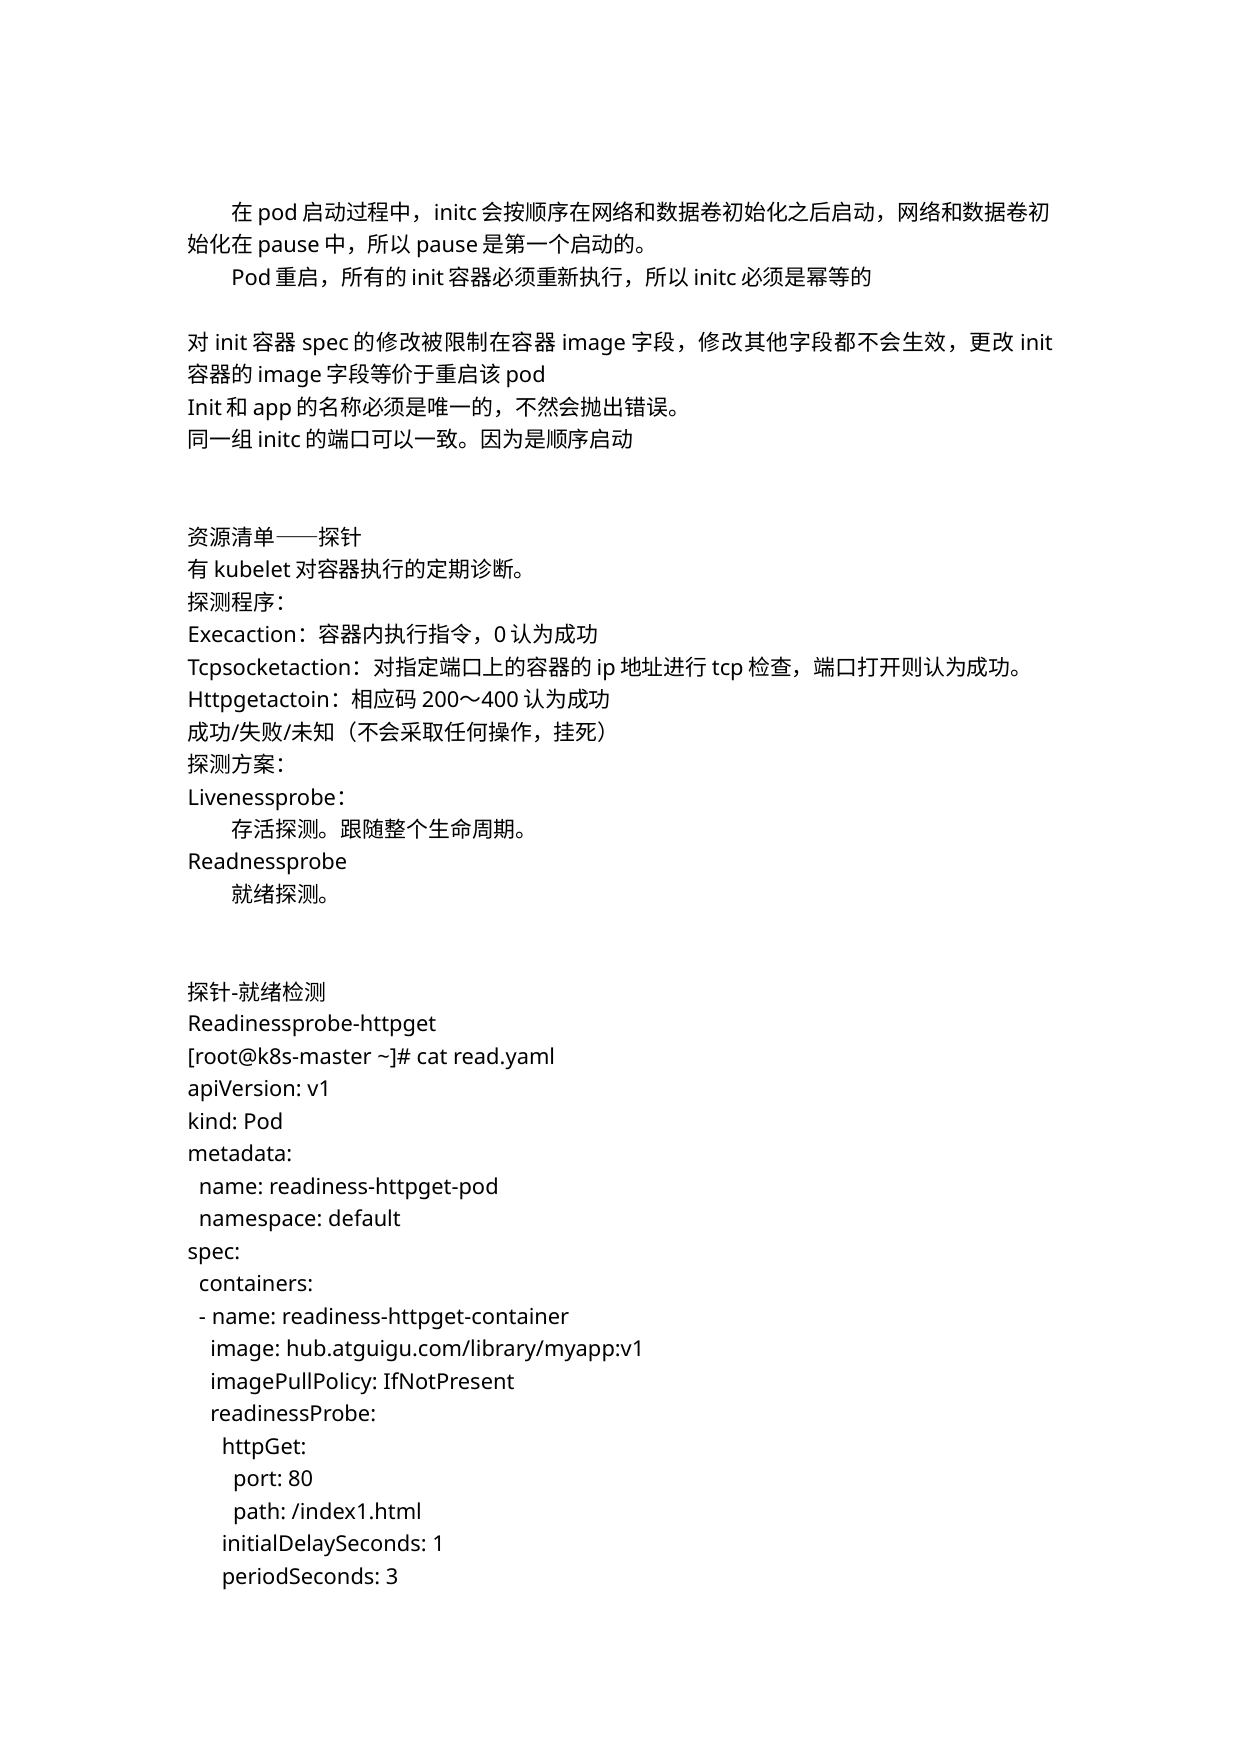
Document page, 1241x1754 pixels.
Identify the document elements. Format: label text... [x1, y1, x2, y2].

text name: readiness-httpget-pod [187, 1169, 1053, 1202]
text 成功/失败/未知（不会采取任何操作，挂死） [187, 714, 1053, 747]
text Execaction：容器内执行指令，0认为成功 [187, 617, 1053, 649]
text apiVersion: v1 [187, 1072, 1053, 1104]
text 同一组initc的端口可以一致。因为是顺序启动 [187, 422, 1053, 454]
text Pod重启，所有的init容器必须重新执行，所以initc必须是幂等的 [187, 259, 1053, 292]
text 探针-就绪检测 [187, 974, 1053, 1007]
text 有kubelet对容器执行的定期诊断。 [187, 552, 1053, 584]
text path: /index1.html [187, 1494, 1053, 1527]
text [root@k8s-master ~]# cat read.yaml [187, 1039, 1053, 1072]
text spec: [187, 1234, 1053, 1267]
text metadata: [187, 1137, 1053, 1169]
text imagePullPolicy: IfNotPresent [187, 1364, 1053, 1397]
text 资源清单——探针 [187, 519, 1053, 552]
text kind: Pod [187, 1104, 1053, 1137]
text namespace: default [187, 1202, 1053, 1234]
text periodSeconds: 3 [187, 1559, 1053, 1592]
text 探测程序： [187, 584, 1053, 617]
text Readnessprobe [187, 844, 1053, 877]
text image: hub.atguigu.com/library/myapp:v1 [187, 1332, 1053, 1364]
text Tcpsocketaction：对指定端口上的容器的ip地址进行tcp检查，端口打开则认为成功。 [187, 649, 1053, 682]
text Httpgetactoin：相应码200～400认为成功 [187, 682, 1053, 714]
text 存活探测。跟随整个生命周期。 [187, 812, 1053, 844]
text 对init容器spec的修改被限制在容器image字段，修改其他字段都不会生效，更改init容器的image字段等价于重启该pod [187, 324, 1053, 389]
text - name: readiness-httpget-container [187, 1299, 1053, 1332]
text 探测方案： [187, 747, 1053, 779]
text Readinessprobe-httpget [187, 1007, 1053, 1039]
text Livenessprobe： [187, 779, 1053, 812]
text readinessProbe: [187, 1397, 1053, 1429]
text containers: [187, 1267, 1053, 1299]
text 在pod启动过程中，initc会按顺序在网络和数据卷初始化之后启动，网络和数据卷初始化在pause中，所以pause是第一个启动的。 [187, 194, 1053, 259]
text initialDelaySeconds: 1 [187, 1527, 1053, 1559]
text 就绪探测。 [187, 877, 1053, 909]
text Init和app的名称必须是唯一的，不然会抛出错误。 [187, 389, 1053, 422]
text port: 80 [187, 1462, 1053, 1494]
text httpGet: [187, 1429, 1053, 1462]
